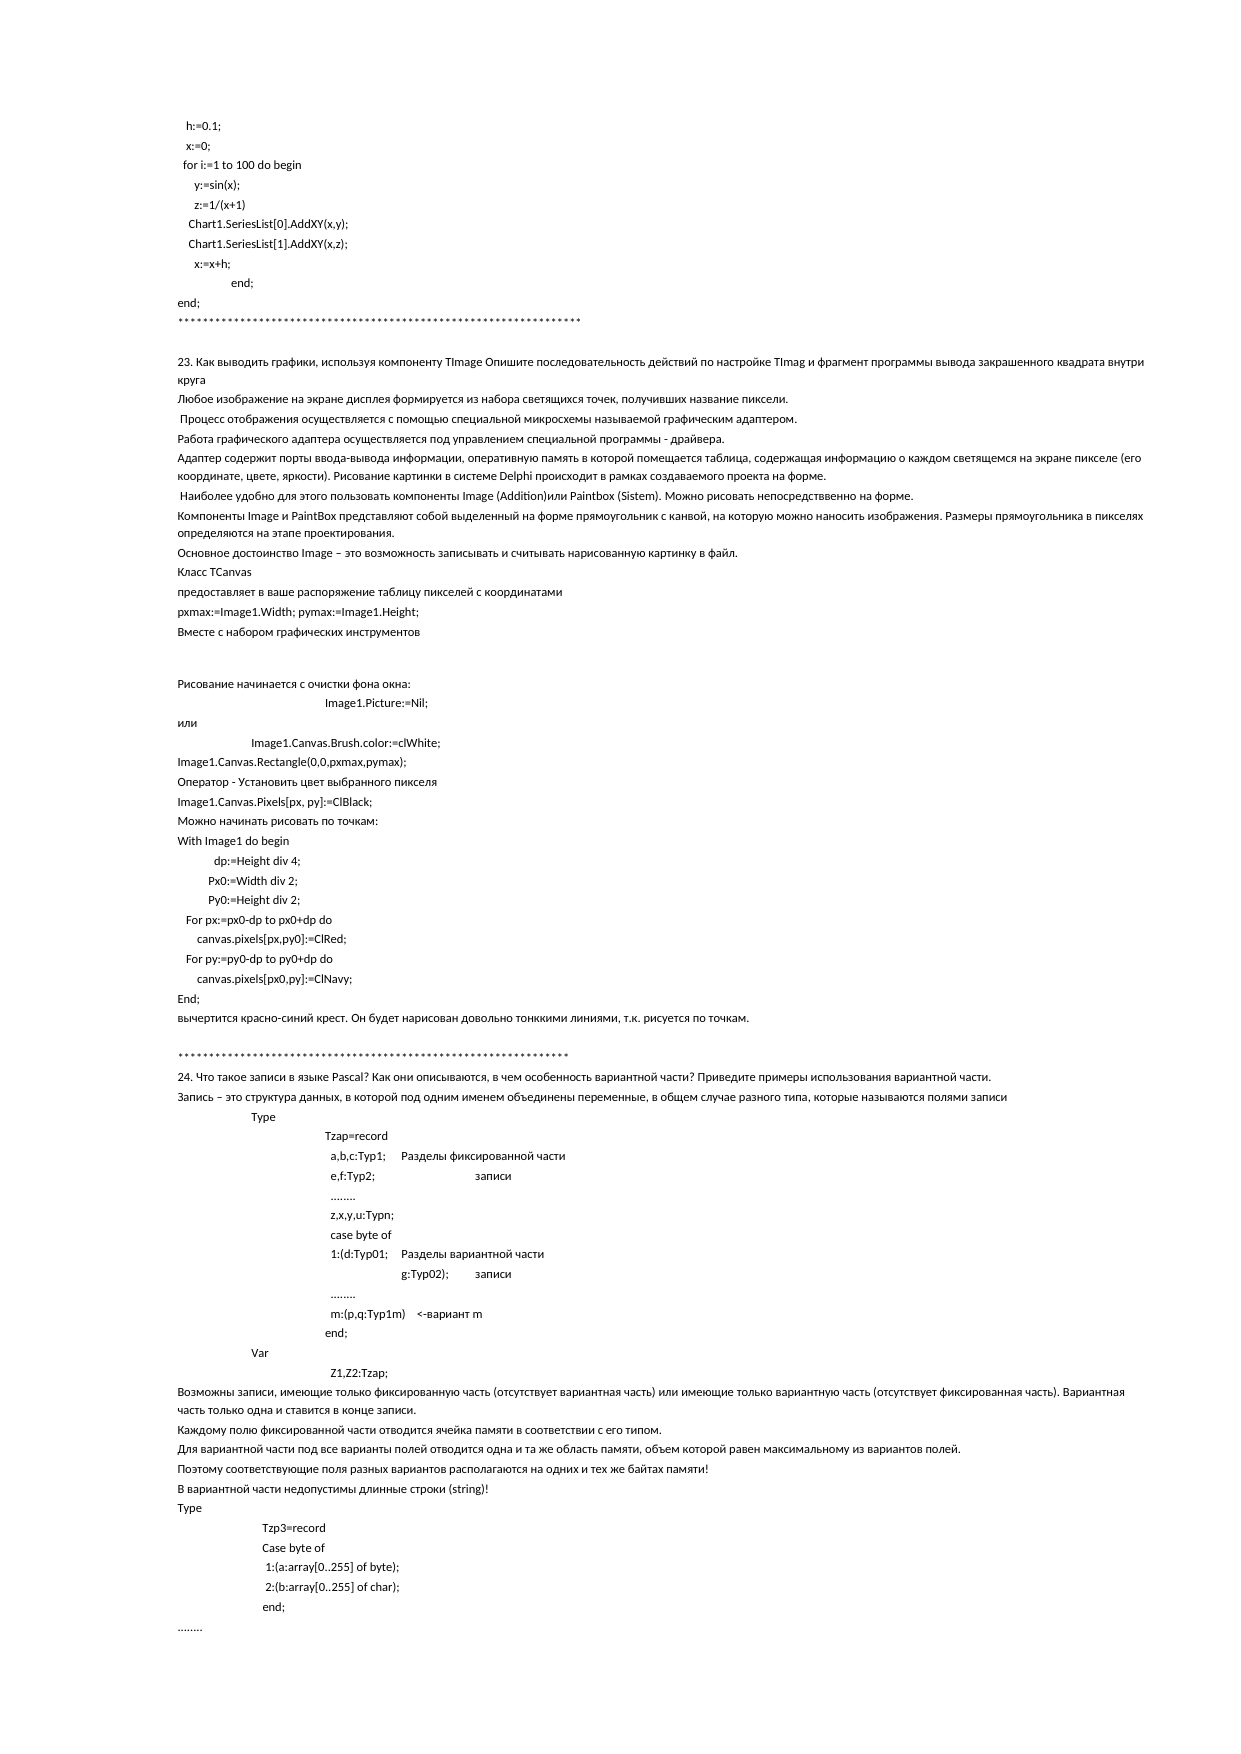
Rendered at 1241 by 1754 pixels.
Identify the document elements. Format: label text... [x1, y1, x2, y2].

text Px0:=Width div 2; [177, 873, 1152, 888]
text Var [177, 1345, 1152, 1361]
text Для вариантной части под все варианты полей отводится одна и та же область памяти, объем которой равен максимальному из вариантов полей. [177, 1442, 1152, 1457]
text Работа графического адаптера осуществляется под управлением специальной программы - драйвера. [177, 431, 1152, 446]
text m:(p,q:Typ1m) <-вариант m [177, 1306, 1152, 1321]
text canvas.pixels[px,py0]:=ClRed; [177, 932, 1152, 947]
text Chart1.SeriesList[0].AddXY(x,y); [177, 217, 1152, 232]
text z:=1/(x+1) [177, 197, 1152, 212]
text ........ [177, 1188, 1152, 1203]
text Основное достоинство Image – это возможность записывать и считывать нарисованную картинку в файл. [177, 545, 1152, 560]
text *************************************************************** [177, 1050, 1152, 1065]
text предоставляет в ваше распоряжение таблицу пикселей с координатами [177, 584, 1152, 600]
text ***************************************************************** [177, 315, 1152, 330]
text h:=0.1; [177, 118, 1152, 133]
text вычертится красно-синий крест. Он будет нарисован довольно тонккими линиями, т.к. рисуется по точкам. [177, 1011, 1152, 1026]
text 2:(b:array[0..255] of char); [177, 1579, 1152, 1595]
text Адаптер содержит порты ввода-вывода информации, оперативную память в которой помещается таблица, содержащая информацию о каждом светящемся на экране пикселе (его координате, цвете, яркости). Рисование картинки в системе Delphi происходит в рамках создаваемого проекта на форме. [177, 451, 1152, 484]
text Вместе с набором графических инструментов [177, 624, 1152, 639]
text With Image1 do begin [177, 833, 1152, 849]
text Type [177, 1501, 1152, 1516]
text Type [177, 1109, 1152, 1124]
text Tzap=record [177, 1129, 1152, 1144]
text 1:(a:array[0..255] of byte); [177, 1560, 1152, 1575]
text end; [177, 1326, 1152, 1341]
text ........ [177, 1619, 1152, 1634]
text Процесс отображения осуществляется с помощью специальной микросхемы называемой графическим адаптером. [177, 411, 1152, 427]
text dp:=Height div 4; [177, 853, 1152, 868]
text case byte of [177, 1227, 1152, 1242]
text 24. Что такое записи в языке Pascal? Как они описываются, в чем особенность вариантной части? Приведите примеры использования вариантной части. [177, 1069, 1152, 1085]
text Каждому полю фиксированной части отводится ячейка памяти в соответствии с его типом. [177, 1422, 1152, 1437]
text Запись – это структура данных, в которой под одним именем объединены переменные, в общем случае разного типа, которые называются полями записи [177, 1089, 1152, 1104]
text x:=0; [177, 138, 1152, 153]
text Оператор - Установить цвет выбранного пикселя [177, 774, 1152, 789]
text For py:=py0-dp to py0+dp do [177, 951, 1152, 967]
text Tzp3=record [177, 1520, 1152, 1536]
text x:=x+h; [177, 256, 1152, 271]
text Можно начинать рисовать по точкам: [177, 814, 1152, 829]
text Image1.Canvas.Pixels[px, py]:=ClBlack; [177, 794, 1152, 809]
text или [177, 715, 1152, 731]
text Z1,Z2:Tzap; [177, 1365, 1152, 1380]
text Рисование начинается с очистки фона окна: [177, 676, 1152, 691]
text 1:(d:Typ01; Разделы вариантной части [177, 1247, 1152, 1262]
text e,f:Typ2; записи [177, 1168, 1152, 1183]
text Image1.Canvas.Rectangle(0,0,pxmax,pymax); [177, 754, 1152, 770]
text g:Typ02); записи [177, 1266, 1152, 1282]
text Image1.Picture:=Nil; [177, 696, 1152, 711]
text y:=sin(x); [177, 177, 1152, 192]
text for i:=1 to 100 do begin [177, 157, 1152, 173]
text Класс TCanvas [177, 565, 1152, 580]
text В вариантной части недопустимы длинные строки (string)! [177, 1481, 1152, 1496]
text Image1.Canvas.Brush.color:=clWhite; [177, 735, 1152, 750]
text Любое изображение на экране дисплея формируется из набора светящихся точек, получивших название пиксели. [177, 392, 1152, 407]
text Py0:=Height div 2; [177, 892, 1152, 908]
text a,b,c:Typ1; Разделы фиксированной части [177, 1148, 1152, 1164]
text Наиболее удобно для этого пользовать компоненты Image (Addition)или Paintbox (Sistem). Можно рисовать непосредстввенно на форме. [177, 488, 1152, 503]
text Case byte of [177, 1540, 1152, 1555]
text End; [177, 991, 1152, 1006]
text Chart1.SeriesList[1].AddXY(x,z); [177, 236, 1152, 252]
text end; [177, 295, 1152, 311]
text ........ [177, 1286, 1152, 1301]
text Компоненты Image и PaintBox представляют собой выделенный на форме прямоугольник с канвой, на которую можно наносить изображения. Размеры прямоугольника в пикселях определяются на этапе проектирования. [177, 508, 1152, 541]
text z,x,y,u:Typn; [177, 1207, 1152, 1223]
text end; [177, 1599, 1152, 1614]
text 23. Как выводить графики, используя компоненту TImage Опишите последовательность действий по настройке TImag и фрагмент программы вывода закрашенного квадрата внутри круга [177, 354, 1152, 387]
text For px:=px0-dp to px0+dp do [177, 912, 1152, 927]
text Поэтому соответствующие поля разных вариантов располагаются на одних и тех же байтах памяти! [177, 1461, 1152, 1477]
text Возможны записи, имеющие только фиксированную часть (отсутствует вариантная часть) или имеющие только вариантную часть (отсутствует фиксированная часть). Вариантная часть только одна и ставится в конце записи. [177, 1384, 1152, 1417]
text canvas.pixels[px0,py]:=ClNavy; [177, 971, 1152, 986]
text end; [177, 276, 1152, 291]
text pxmax:=Image1.Width; pymax:=Image1.Height; [177, 604, 1152, 619]
